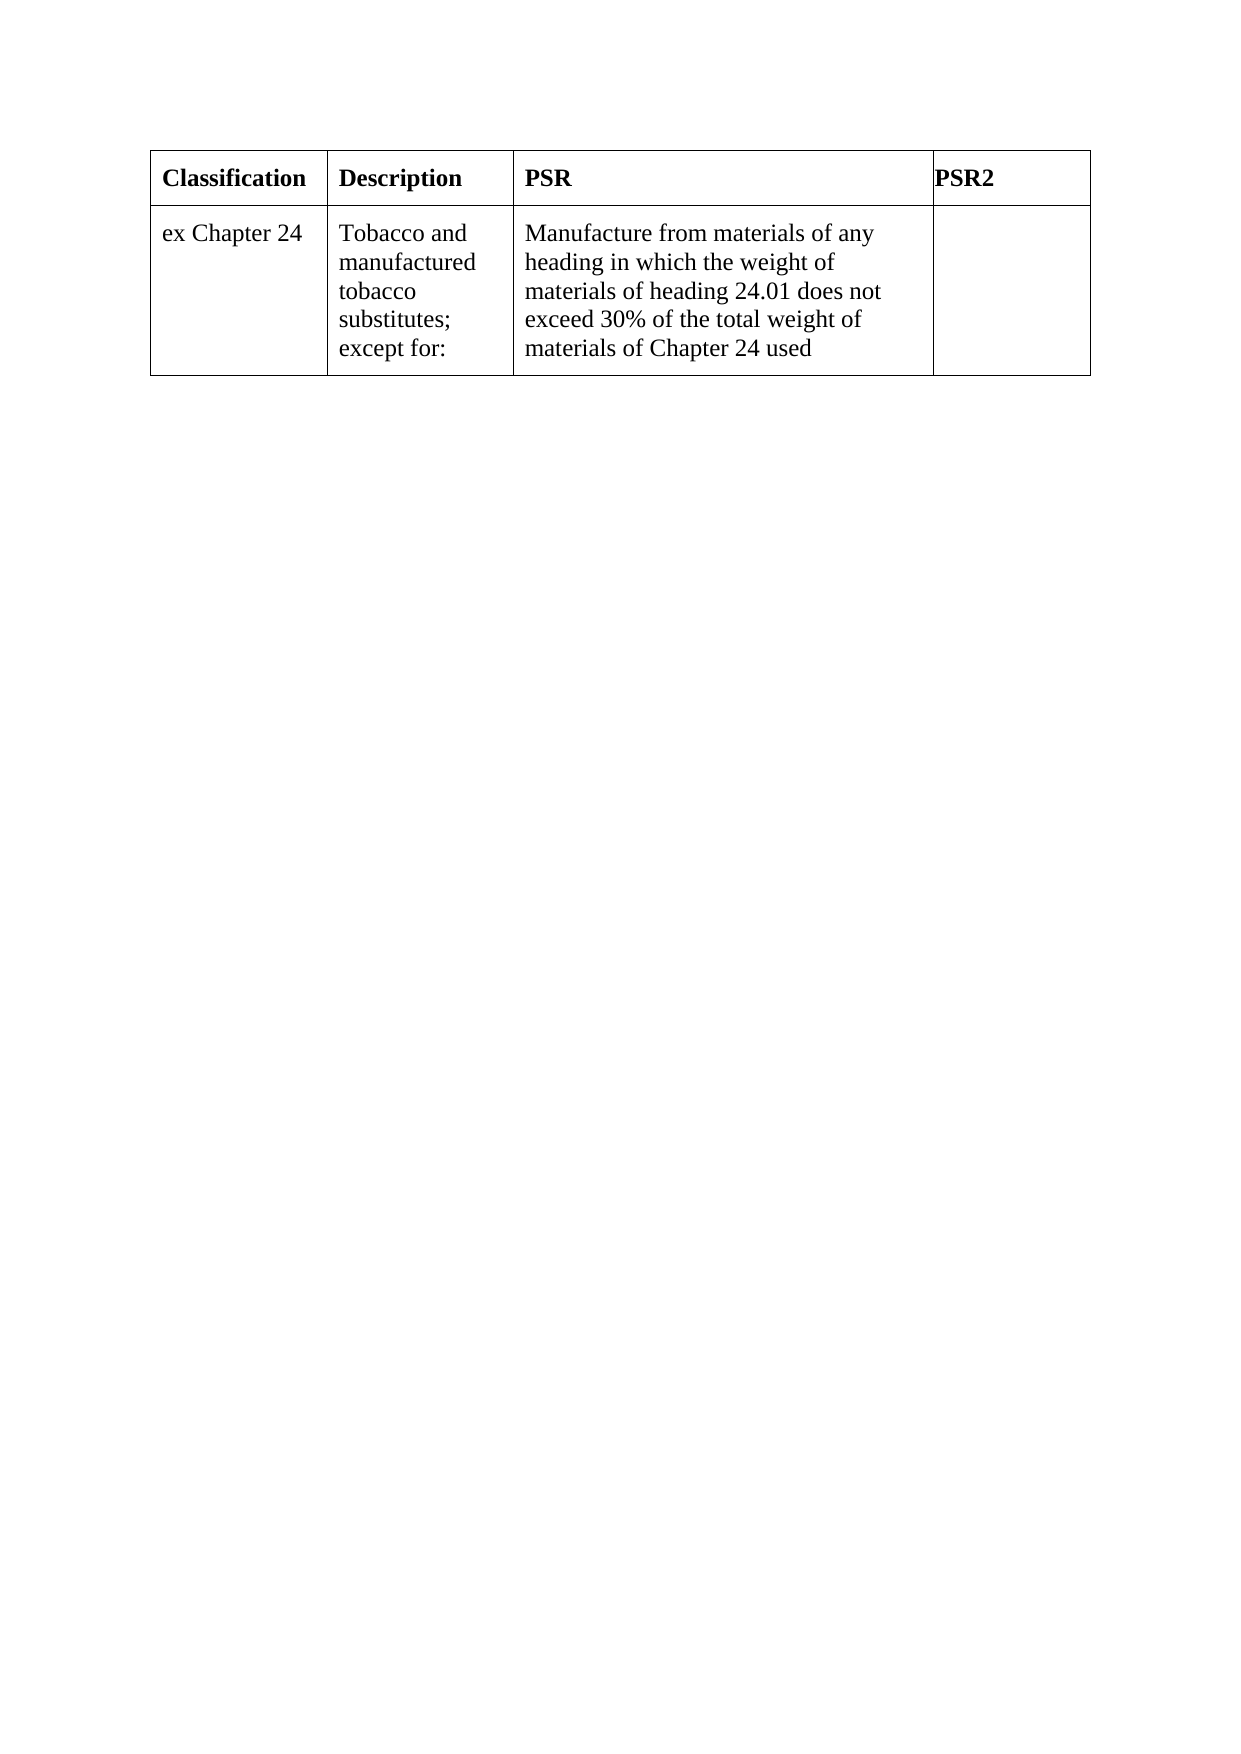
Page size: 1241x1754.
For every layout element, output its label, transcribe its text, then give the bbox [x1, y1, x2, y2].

table_header Description [328, 151, 513, 205]
table_cell Tobacco and manufactured tobacco substitutes; except for: [328, 206, 513, 374]
table_cell Manufacture from materials of any heading in which the weight of materials of heading 24.01 does not exceed 30% of the total weight of materials of Chapter 24 used [514, 206, 933, 374]
table_header PSR [514, 151, 933, 205]
table_cell [934, 206, 1090, 374]
table_cell ex Chapter 24 [151, 206, 327, 374]
table_header PSR2 [934, 151, 1090, 205]
table_header Classification [151, 151, 327, 205]
